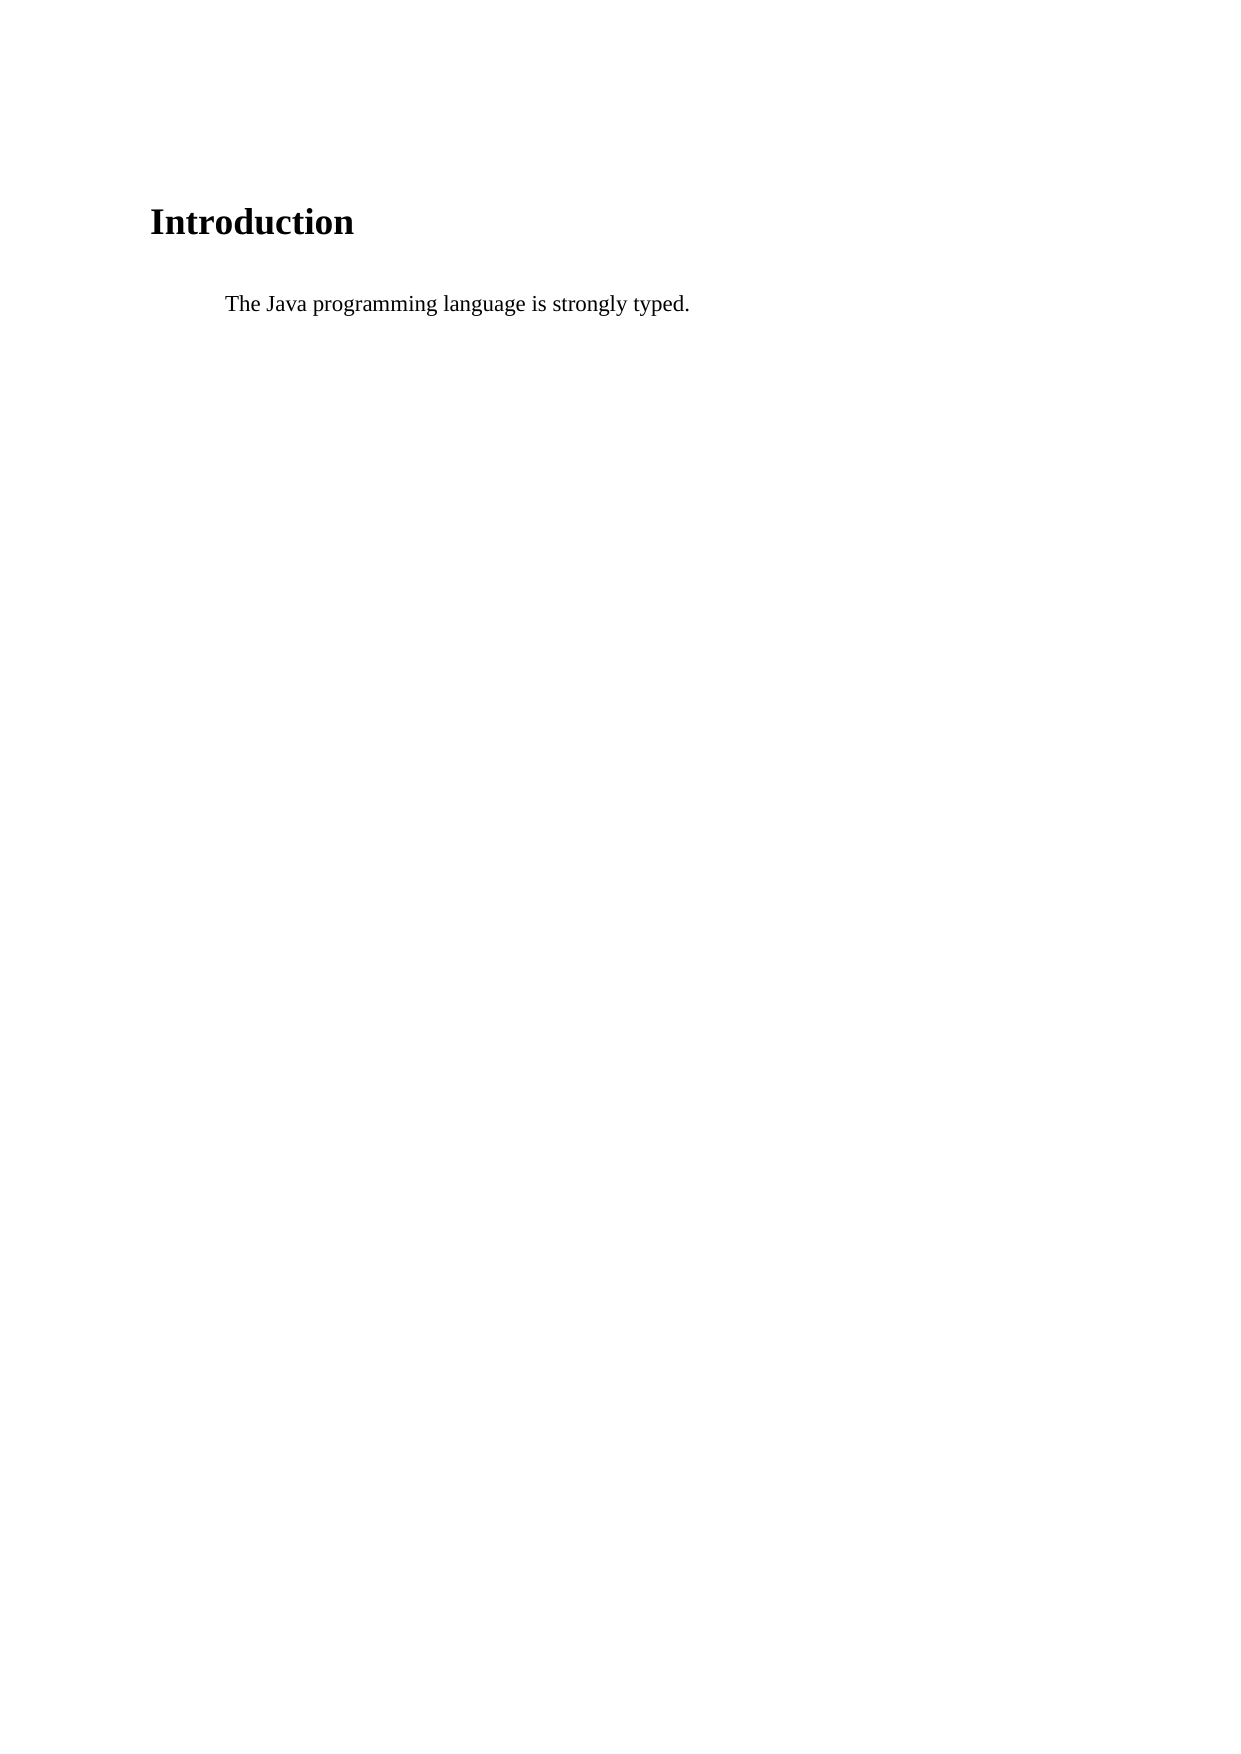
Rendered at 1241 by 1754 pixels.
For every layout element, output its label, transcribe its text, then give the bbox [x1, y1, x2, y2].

text Introduction [150, 199, 1090, 242]
text The Java programming language is strongly typed. [150, 289, 1090, 316]
